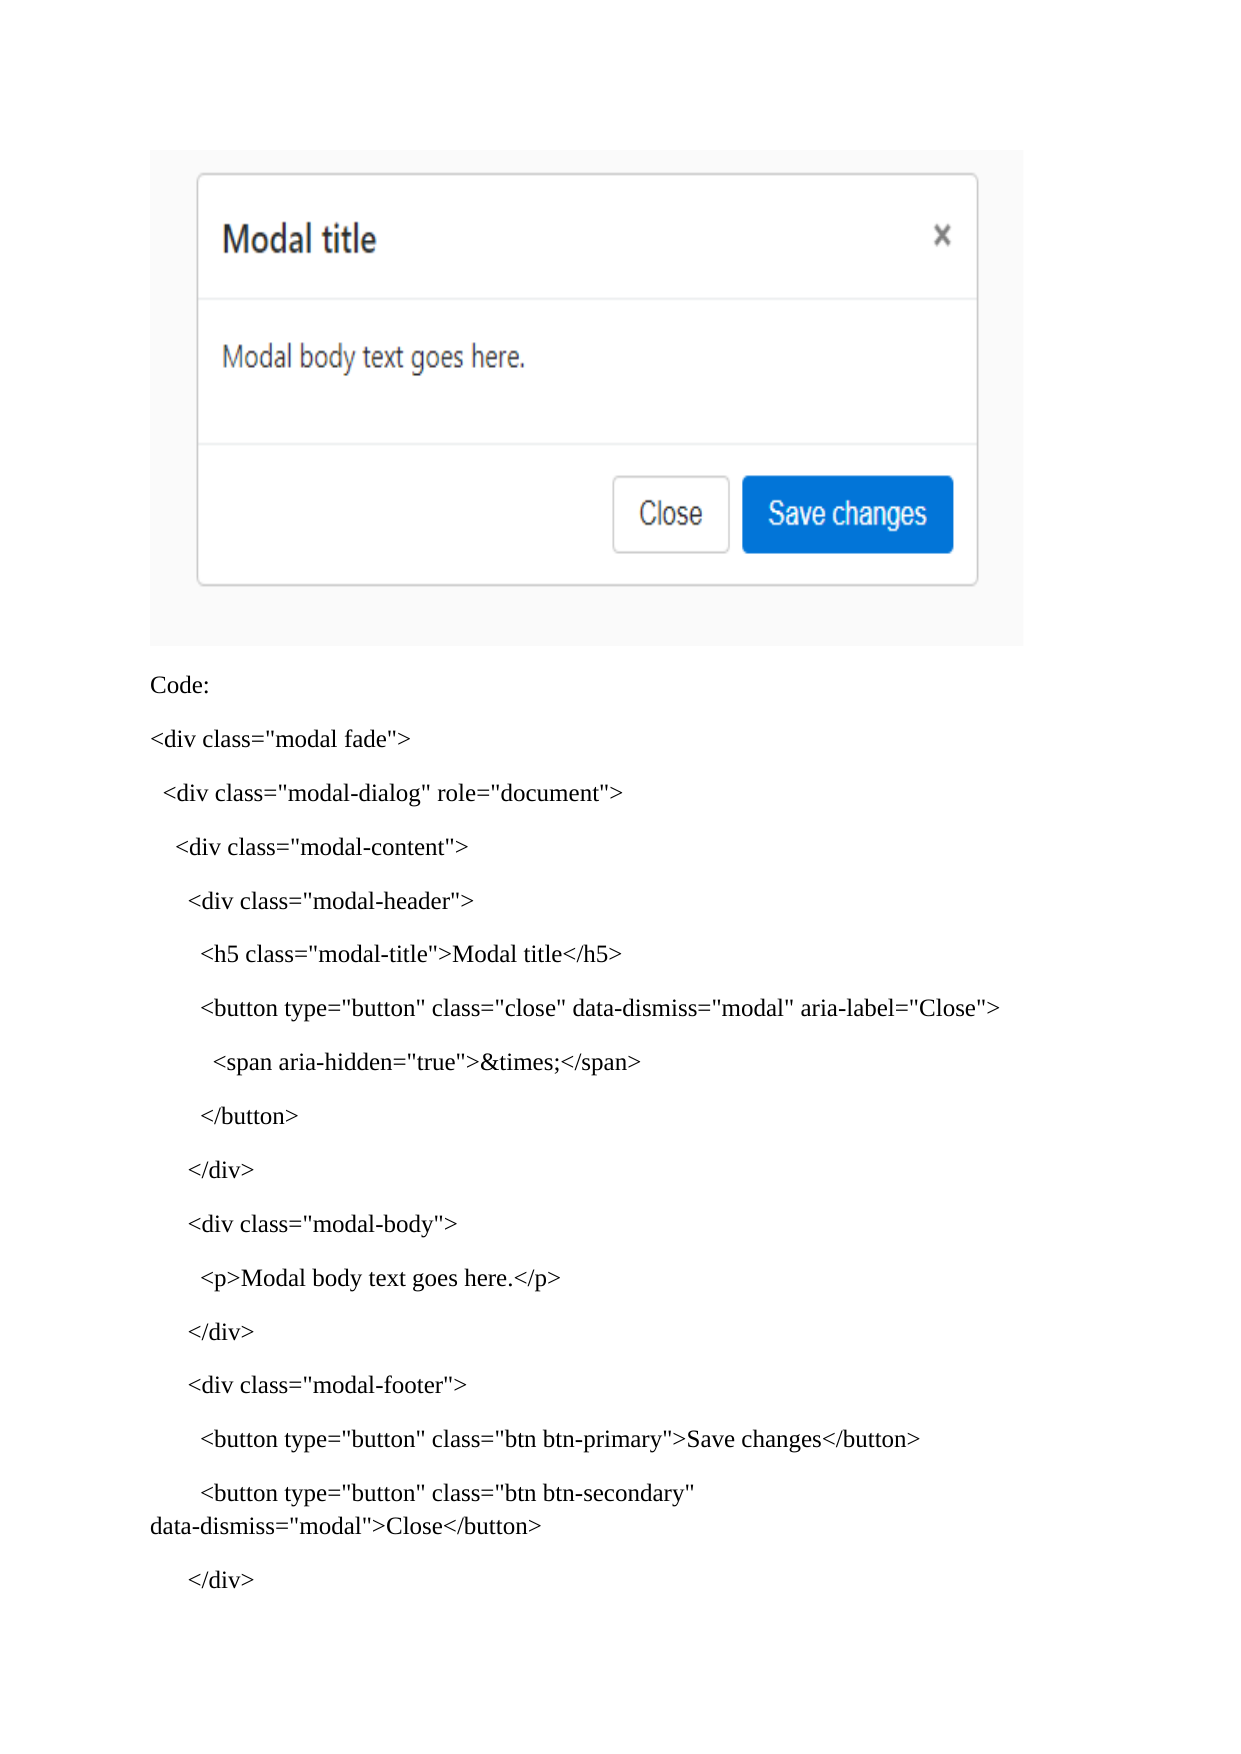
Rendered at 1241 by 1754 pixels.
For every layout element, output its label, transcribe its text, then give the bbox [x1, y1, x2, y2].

text <button type="button" class="btn btn-primary">Save changes</button> [150, 1424, 1090, 1453]
text Code: [150, 670, 1090, 699]
text </div> [150, 1155, 1090, 1184]
picture [150, 150, 1024, 646]
text <p>Modal body text goes here.</p> [150, 1263, 1090, 1291]
text </div> [150, 1565, 1090, 1594]
text <span aria-hidden="true">&times;</span> [150, 1047, 1090, 1076]
text <div class="modal-dialog" role="document"> [150, 778, 1090, 807]
text <button type="button" class="close" data-dismiss="modal" aria-label="Close"> [150, 993, 1090, 1022]
text <div class="modal fade"> [150, 724, 1090, 753]
text <div class="modal-footer"> [150, 1370, 1090, 1399]
text </div> [150, 1317, 1090, 1345]
text <button type="button" class="btn btn-secondary" data-dismiss="modal">Close</button> [150, 1478, 1090, 1540]
text <div class="modal-content"> [150, 832, 1090, 861]
text <div class="modal-body"> [150, 1209, 1090, 1238]
text <div class="modal-header"> [150, 886, 1090, 914]
text </button> [150, 1101, 1090, 1130]
text <h5 class="modal-title">Modal title</h5> [150, 939, 1090, 968]
